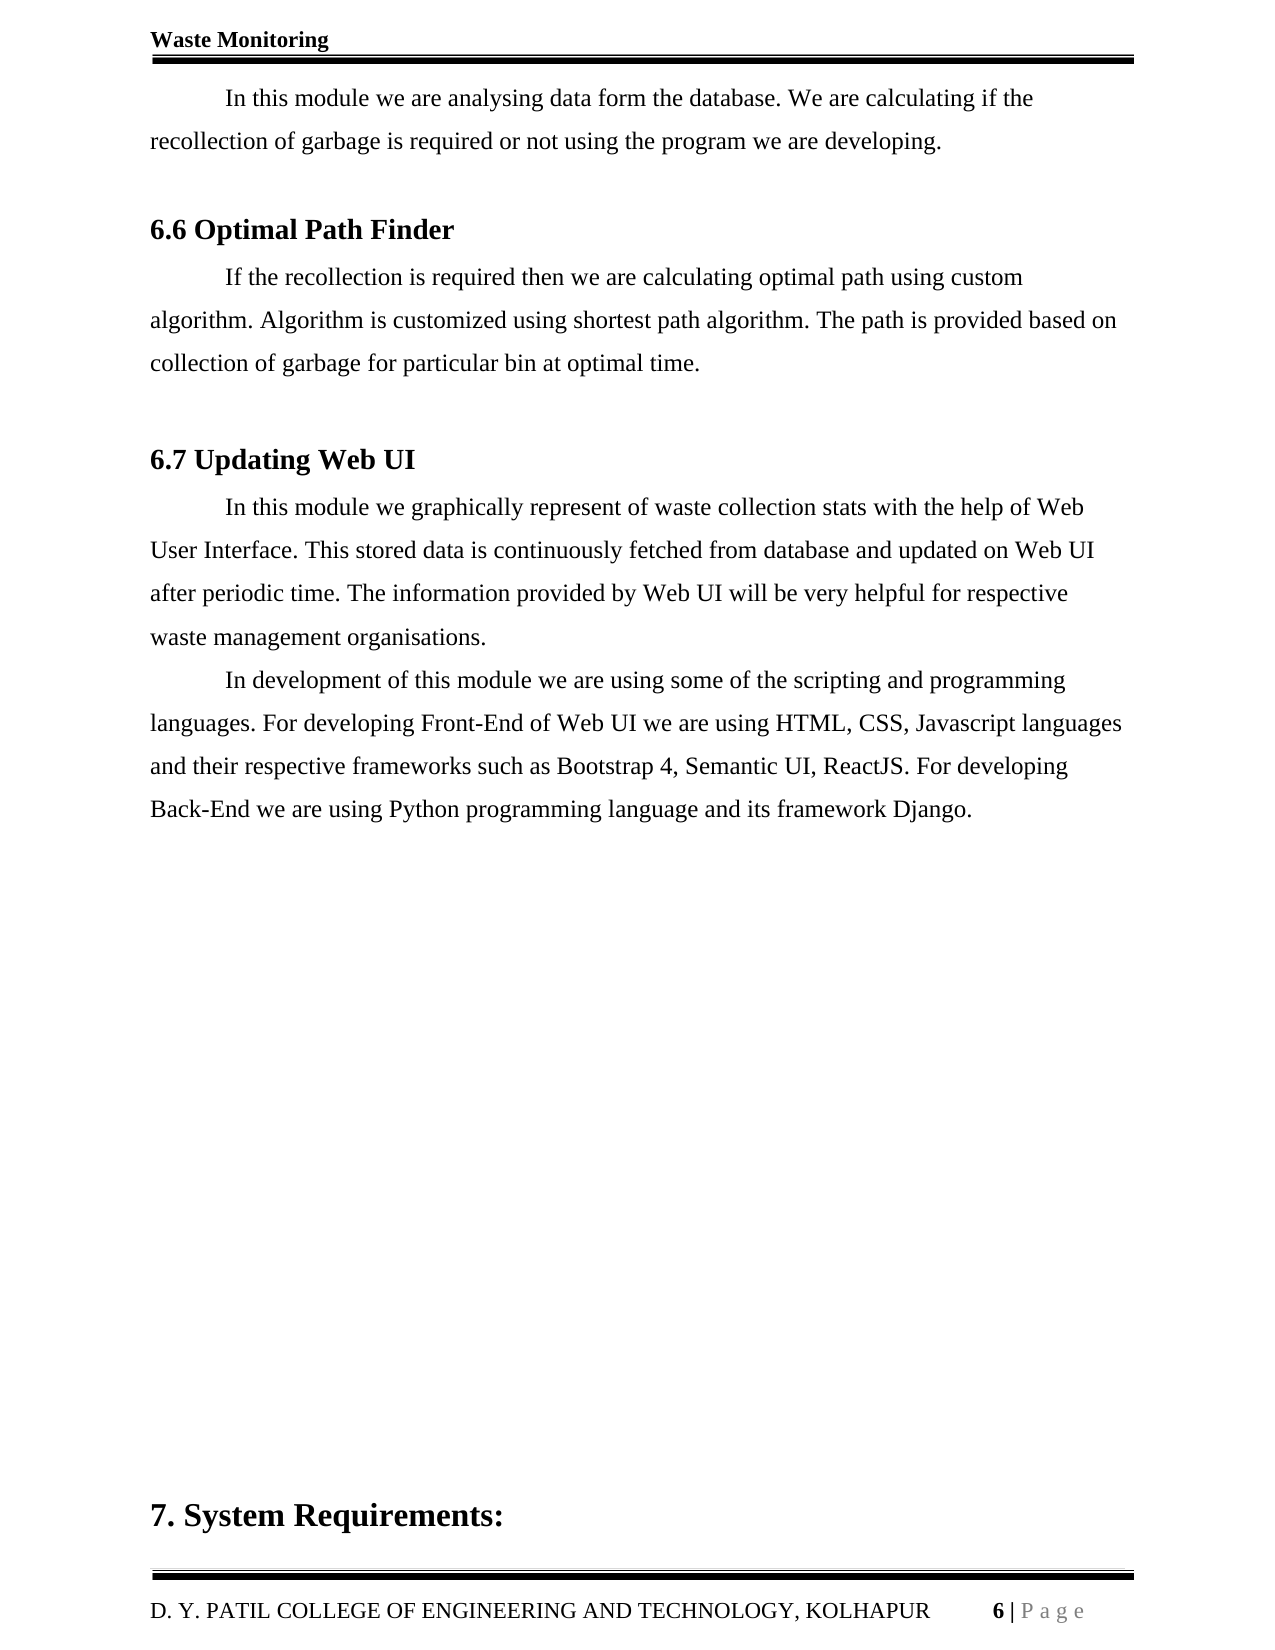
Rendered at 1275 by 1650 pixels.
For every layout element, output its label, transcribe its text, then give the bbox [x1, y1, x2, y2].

text 7. System Requirements: [150, 1495, 1125, 1533]
text In this module we are analysing data form the database. We are calculating if the recollection of garbage is required or not using the program we are developing. [150, 83, 1125, 154]
text In this module we graphically represent of waste collection stats with the help of Web User Interface. This stored data is continuously fetched from database and updated on Web UI after periodic time. The information provided by Web UI will be very helpful for respective waste management organisations. [150, 492, 1125, 650]
text 6.7 Updating Web UI [150, 442, 1125, 476]
text 6.6 Optimal Path Finder [150, 212, 1125, 246]
text If the recollection is required then we are calculating optimal path using custom algorithm. Algorithm is customized using shortest path algorithm. The path is provided based on collection of garbage for particular bin at optimal time. [150, 262, 1125, 377]
text In development of this module we are using some of the scripting and programming languages. For developing Front-End of Web UI we are using HTML, CSS, Javascript languages and their respective frameworks such as Bootstrap 4, Semantic UI, ReactJS. For developing Back-End we are using Python programming language and its framework Django. [150, 665, 1125, 823]
